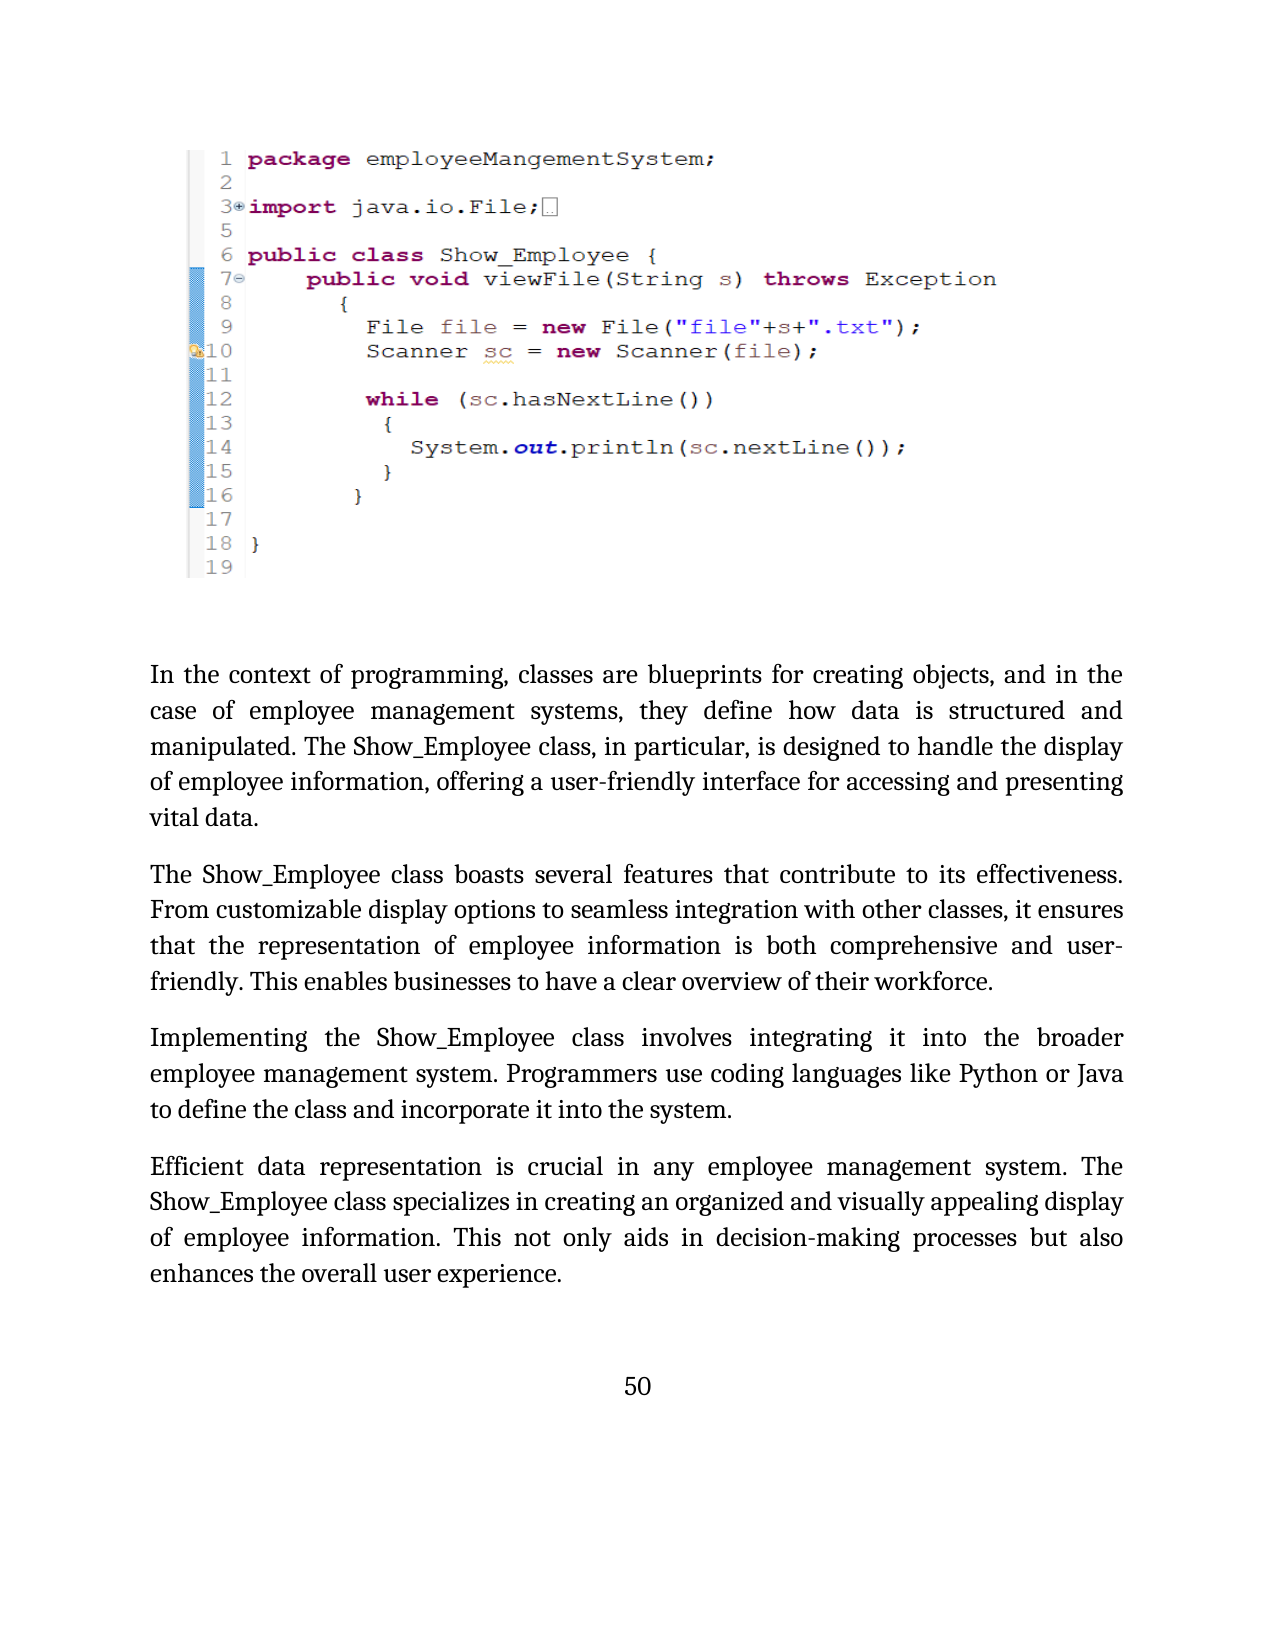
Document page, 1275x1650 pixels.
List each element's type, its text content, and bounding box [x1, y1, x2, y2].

picture [186, 150, 1089, 578]
text In the context of programming, classes are blueprints for creating objects, and in the case of employee management systems, they define how data is structured and manipulated. The Show_Employee class, in particular, is designed to handle the display of employee information, offering a user-friendly interface for accessing and presenting vital data. [150, 659, 1125, 833]
text Efficient data representation is crucial in any employee management system. The Show_Employee class specializes in creating an organized and visually appealing display of employee information. This not only aids in decision-making processes but also enhances the overall user experience. [150, 1151, 1125, 1289]
text 50 [150, 1371, 1125, 1402]
text The Show_Employee class boasts several features that contribute to its effectiveness. From customizable display options to seamless integration with other classes, it ensures that the representation of employee information is both comprehensive and user-friendly. This enables businesses to have a clear overview of their workforce. [150, 859, 1125, 997]
text Implementing the Show_Employee class involves integrating it into the broader employee management system. Programmers use coding languages like Python or Java to define the class and incorporate it into the system. [150, 1022, 1125, 1125]
